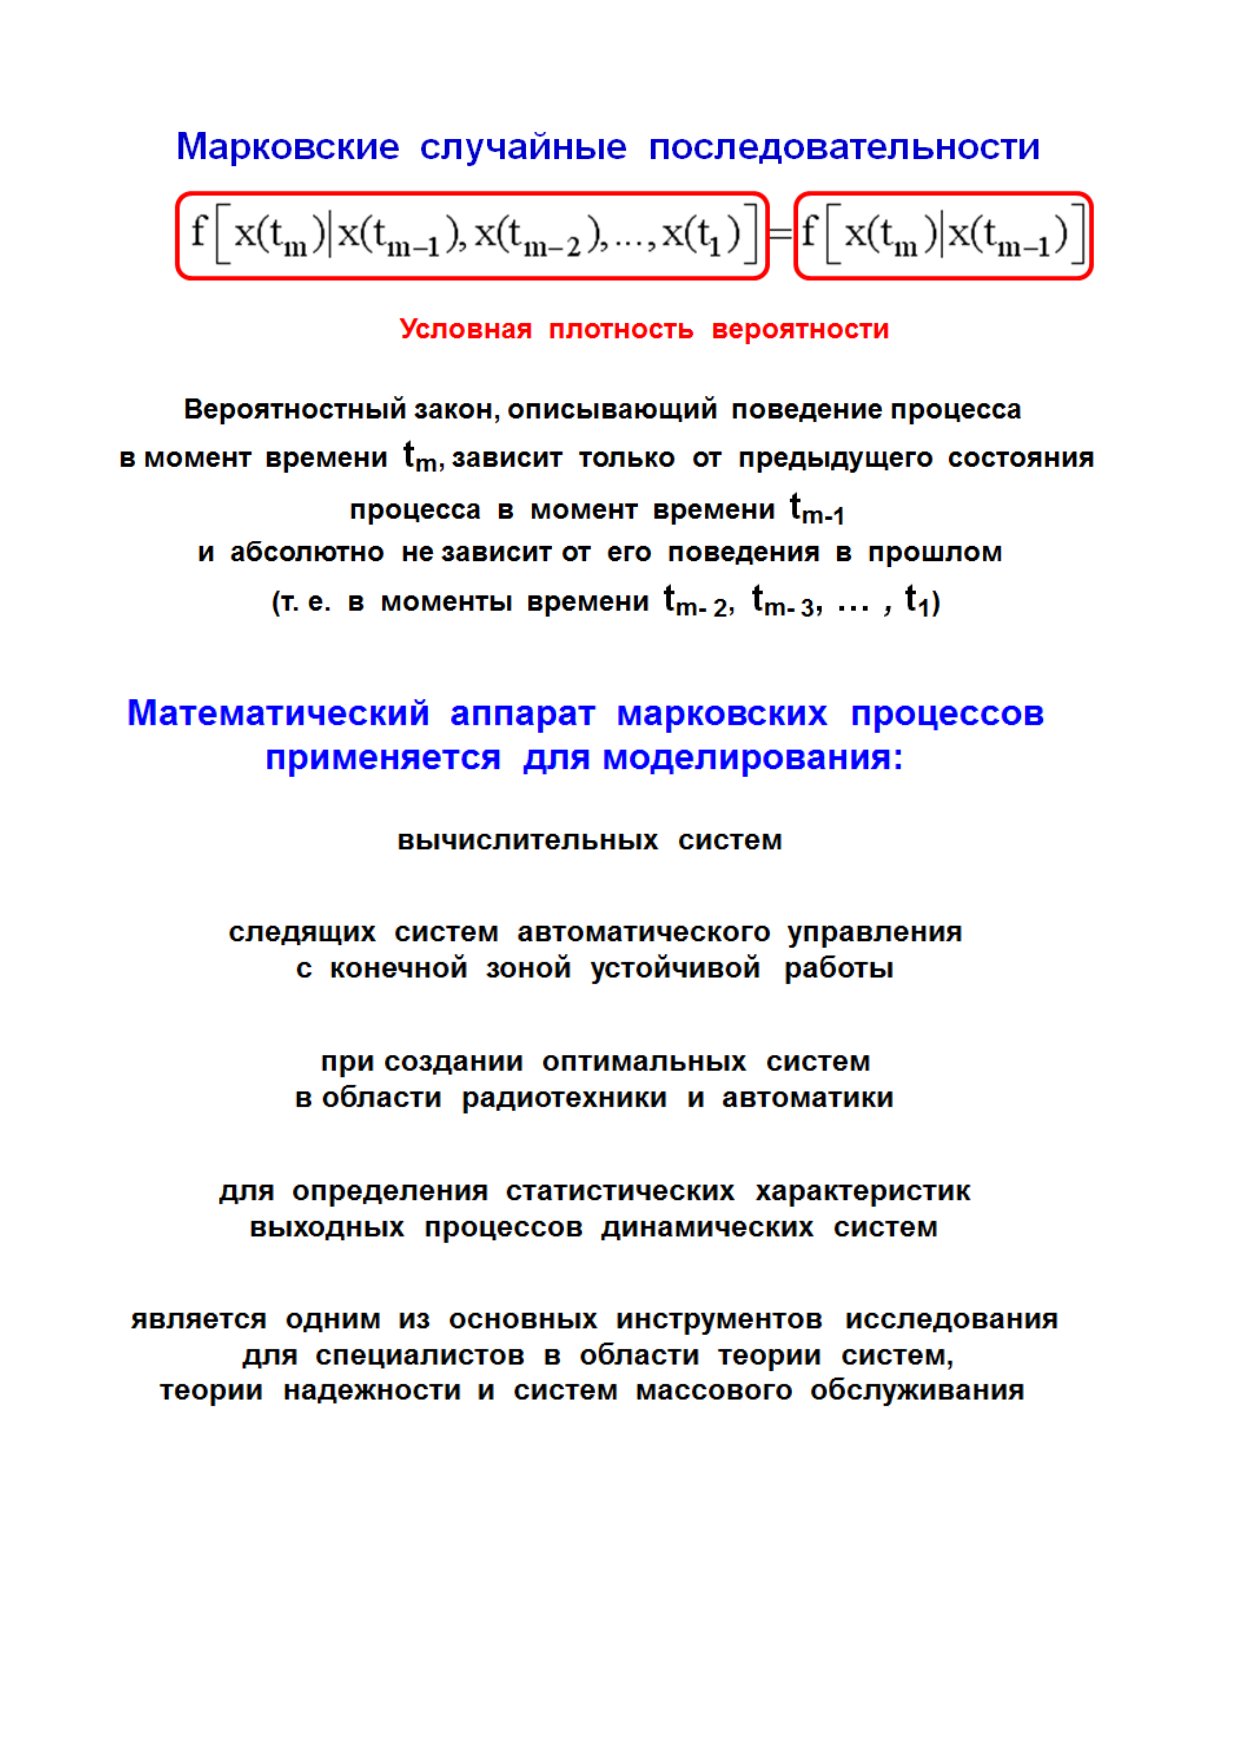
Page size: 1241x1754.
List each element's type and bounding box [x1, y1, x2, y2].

picture [106, 118, 1108, 632]
picture [106, 681, 1067, 1421]
